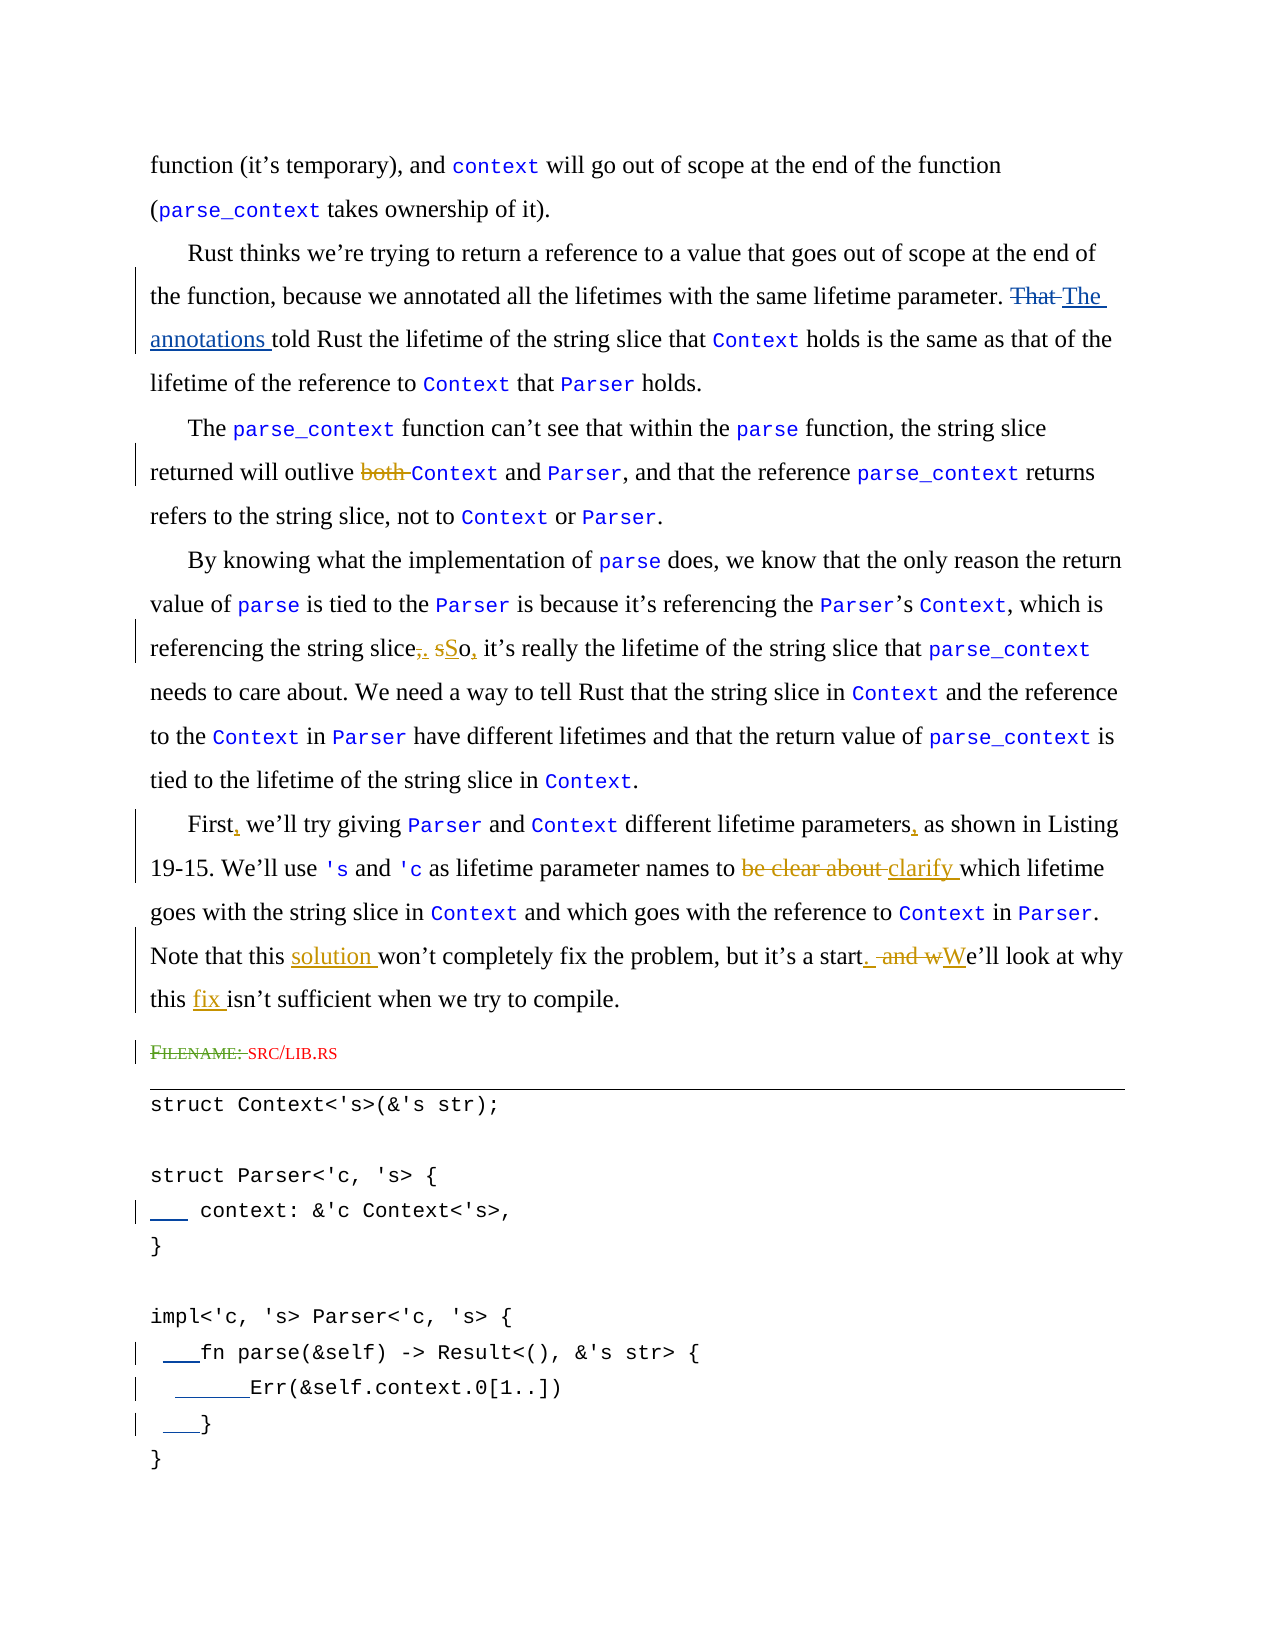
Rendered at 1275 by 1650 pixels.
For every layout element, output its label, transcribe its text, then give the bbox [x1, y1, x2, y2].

text } [150, 1448, 1125, 1472]
text impl<'c, 's> Parser<'c, 's> { [150, 1306, 1125, 1330]
text } [150, 1235, 1125, 1259]
text context: &'c Context<'s>, [150, 1200, 1125, 1224]
text } [150, 1412, 1125, 1436]
text struct Context<'s>(&'s str); [150, 1090, 1125, 1117]
text The parse_context function can’t see that within the parse function, the string slice returned will outlive Context and Parser, and that the reference parse_context returns refers to the string slice, not to Context or Parser. [150, 413, 1125, 530]
text struct Parser<'c, 's> { [150, 1164, 1125, 1188]
text First we’ll try giving Parser and Context different lifetime parameters as shown in Listing 19-15. We’ll use 's and 'c as lifetime parameter names to which lifetime goes with the string slice in Context and which goes with the reference to Context in Parser. Note that this won’t completely fix the problem, but it’s a starte’ll look at why this isn’t sufficient when we try to compile. [150, 809, 1125, 1013]
text By knowing what the implementation of parse does, we know that the only reason the return value of parse is tied to the Parser is because it’s referencing the Parser’s Context, which is referencing the string slice o it’s really the lifetime of the string slice that parse_context needs to care about. We need a way to tell Rust that the string slice in Context and the reference to the Context in Parser have different lifetimes and that the return value of parse_context is tied to the lifetime of the string slice in Context. [150, 545, 1125, 794]
text fn parse(&self) -> Result<(), &'s str> { [150, 1342, 1125, 1365]
text src/lib.rs [150, 1040, 1125, 1064]
text Err(&self.context.0[1..]) [150, 1377, 1125, 1401]
